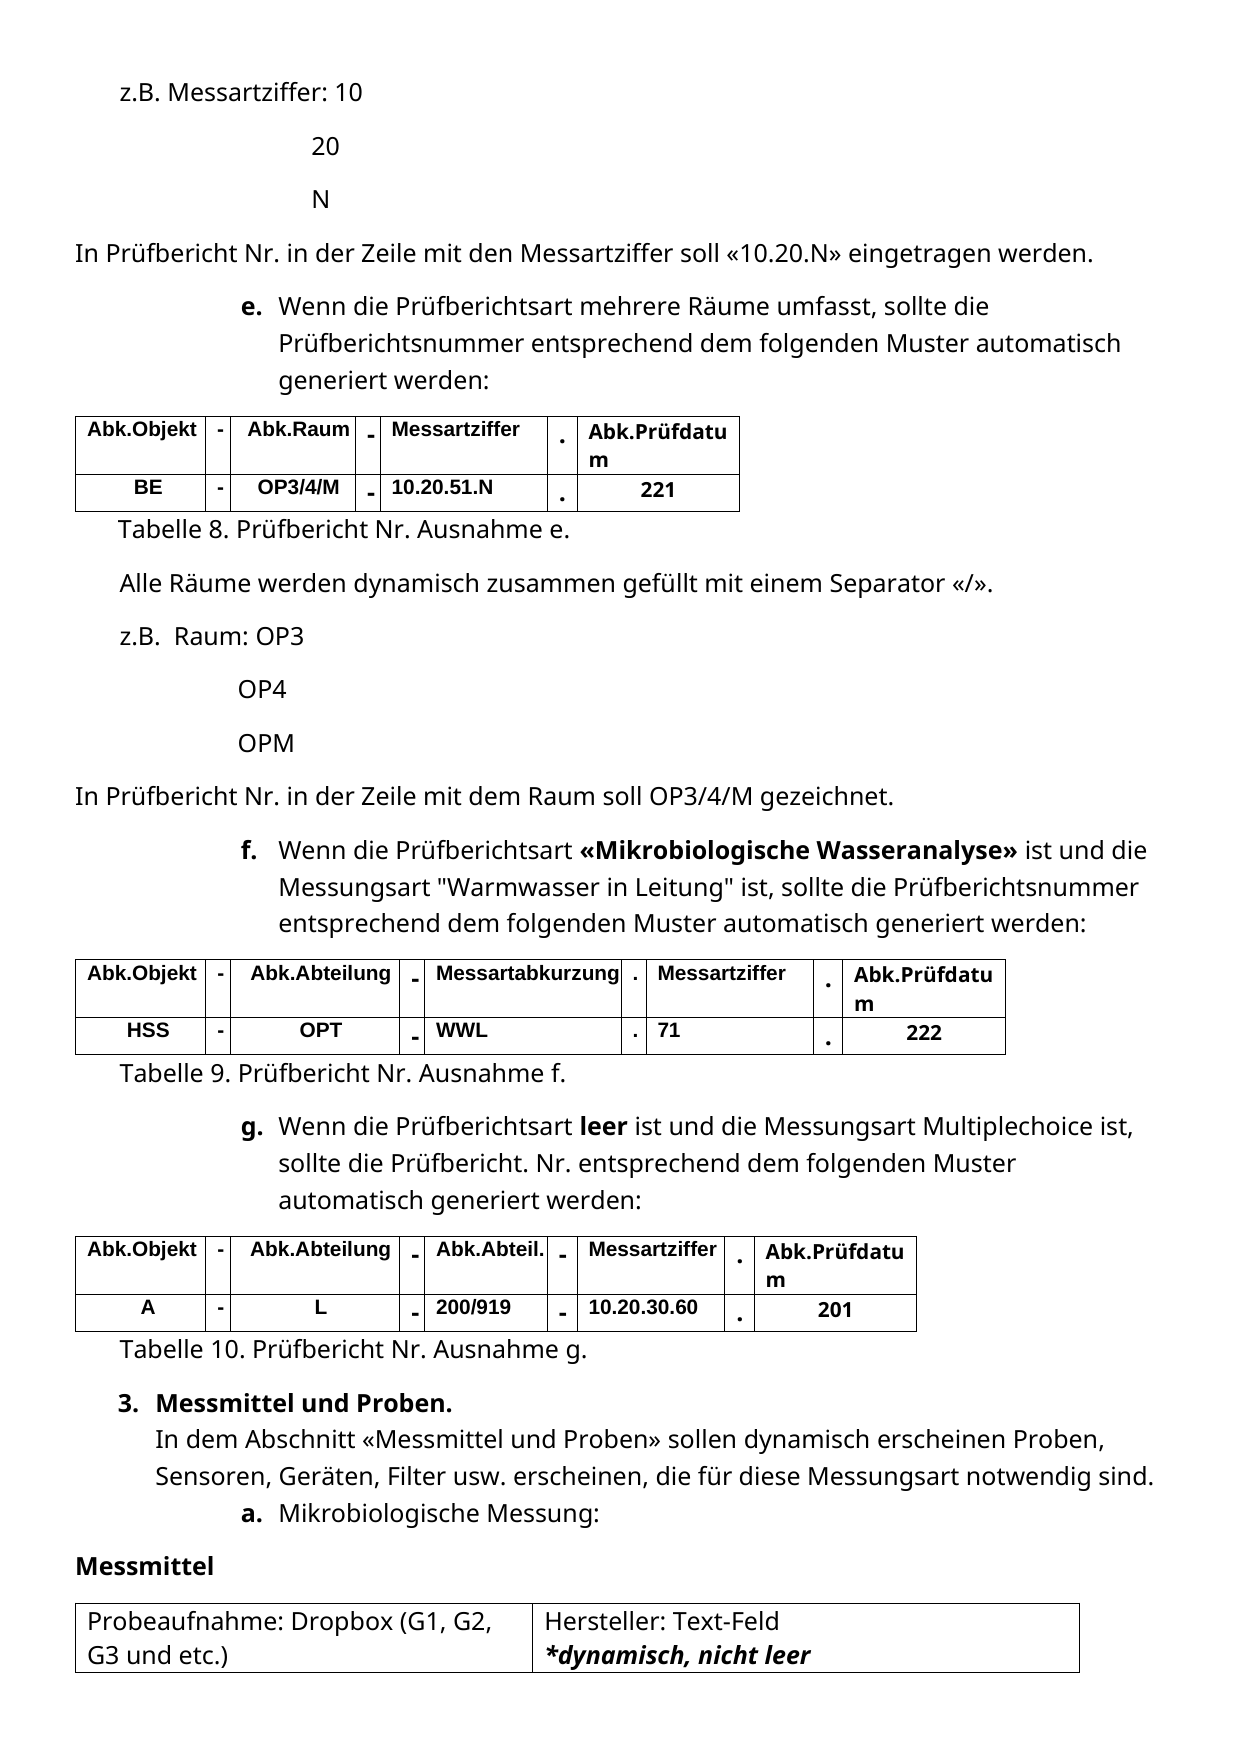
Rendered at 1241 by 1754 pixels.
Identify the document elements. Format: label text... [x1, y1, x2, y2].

text In Prüfbericht Nr. in der Zeile mit den Messartziffer soll «10.20.N» eingetragen werden. [75, 235, 1165, 269]
text OPM [75, 726, 1165, 759]
table_cell 200/919 [425, 1295, 547, 1331]
table_cell . [548, 475, 577, 511]
table_header Abk.Raum [231, 417, 355, 474]
list Wenn die Prüfberichtsart «Mikrobiologische Wasseranalyse» ist und die Messungsart "Warmwasser in Leitung" ist, sollte die Prüfberichtsnummer entsprechend dem folgenden Muster automatisch generiert werden: [241, 832, 1165, 940]
table_cell - [206, 475, 230, 511]
text Tabelle 9. Prüfbericht Nr. Ausnahme f. [75, 1055, 1165, 1089]
text OP4 [75, 672, 1165, 706]
table_header . [814, 960, 842, 1017]
table_cell - [400, 1018, 424, 1054]
list Wenn die Prüfberichtsart mehrere Räume umfasst, sollte die Prüfberichtsnummer entsprechend dem folgenden Muster automatisch generiert werden: [241, 289, 1165, 396]
table_cell - [400, 1295, 424, 1331]
list In dem Abschnitt «Messmittel und Proben» sollen dynamisch erscheinen Proben, Sensoren, Geräten, Filter usw. erscheinen, die für diese Messungsart notwendig sind. [155, 1422, 1165, 1493]
table_header . [548, 417, 577, 474]
text Tabelle 10. Prüfbericht Nr. Ausnahme g. [75, 1332, 1165, 1366]
text Alle Räume werden dynamisch zusammen gefüllt mit einem Separator «/». [75, 565, 1165, 599]
table_cell L [231, 1295, 399, 1331]
table_cell A [76, 1295, 205, 1331]
table_cell . [622, 1018, 646, 1054]
table_cell . [725, 1295, 754, 1331]
table_cell - [206, 1018, 230, 1054]
table_header . [725, 1237, 754, 1294]
table_header - [206, 417, 230, 474]
list Messmittel und Proben. [118, 1385, 1165, 1419]
list Wenn die Prüfberichtsart leer ist und die Messungsart Multiplechoice ist, sollte die Prüfbericht. Nr. entsprechend dem folgenden Muster automatisch generiert werden: [241, 1109, 1165, 1216]
table_header Abk.Abteilung [231, 1237, 399, 1294]
table_header Abk.Abteilung [231, 960, 399, 1017]
table_cell . [814, 1018, 842, 1054]
table_header - [206, 960, 230, 1017]
table_header - [548, 1237, 577, 1294]
table_cell 221 [578, 475, 739, 511]
table_cell - [356, 475, 380, 511]
table_cell - [548, 1295, 577, 1331]
table_header . [622, 960, 646, 1017]
table_header Messartabkurzung [425, 960, 621, 1017]
table_cell OP3/4/M [231, 475, 355, 511]
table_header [76, 1604, 532, 1672]
table_cell WWL [425, 1018, 621, 1054]
table_header Abk.Objekt [76, 417, 205, 474]
text In Prüfbericht Nr. in der Zeile mit dem Raum soll OP3/4/M gezeichnet. [75, 779, 1165, 813]
text N [75, 182, 1165, 216]
table_cell 10.20.51.N [381, 475, 547, 511]
table_cell 71 [647, 1018, 813, 1054]
text Messmittel [75, 1549, 1165, 1583]
table_cell 222 [843, 1018, 1005, 1054]
table_cell OPT [231, 1018, 399, 1054]
table_header Hersteller: Text-Feld *dynamisch, nicht leer [533, 1604, 1079, 1672]
table_cell - [206, 1295, 230, 1331]
table_cell BE [76, 475, 205, 511]
text Tabelle 8. Prüfbericht Nr. Ausnahme e. [75, 512, 1165, 546]
table_cell 10.20.30.60 [578, 1295, 724, 1331]
table_header Messartziffer [578, 1237, 724, 1294]
table_header Messartziffer [647, 960, 813, 1017]
table_header Abk.Objekt [76, 1237, 205, 1294]
table_header Abk.Abteil. [425, 1237, 547, 1294]
text z.B. Raum: OP3 [75, 619, 1165, 653]
table_header - [356, 417, 380, 474]
text 20 [237, 128, 1165, 162]
table_cell 201 [755, 1295, 916, 1331]
table_header Abk.Prüfdatum [755, 1237, 916, 1294]
table_header - [400, 1237, 424, 1294]
table_header Abk.Prüfdatum [578, 417, 739, 474]
table_cell HSS [76, 1018, 205, 1054]
table_header Abk.Prüfdatum [843, 960, 1005, 1017]
table_header Abk.Objekt [76, 960, 205, 1017]
text z.B. Messartziffer: 10 [75, 75, 1165, 109]
table_header - [206, 1237, 230, 1294]
table_header Messartziffer [381, 417, 547, 474]
table_header - [400, 960, 424, 1017]
list Mikrobiologische Messung: [241, 1496, 1165, 1530]
